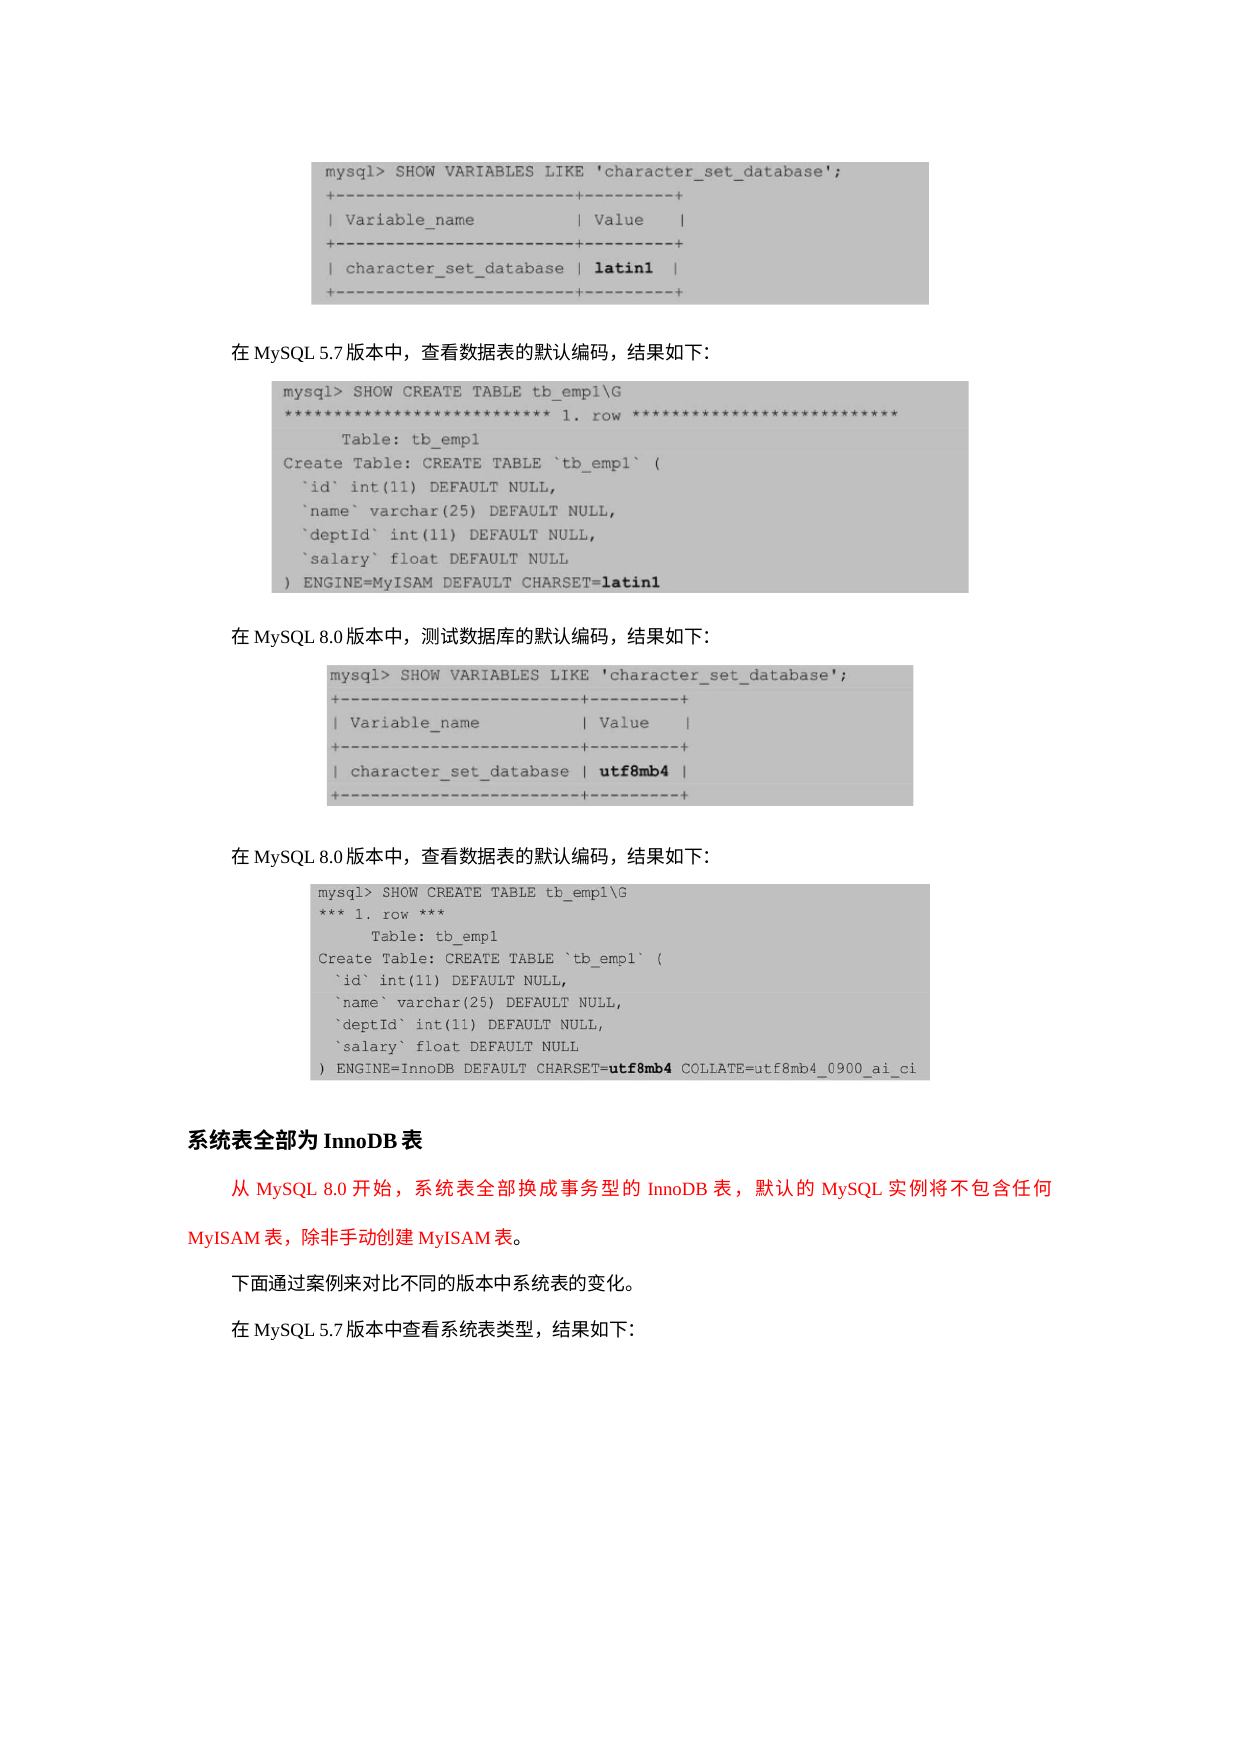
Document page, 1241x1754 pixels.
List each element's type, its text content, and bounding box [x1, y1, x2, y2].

text 在MySQL 5.7版本中查看系统表类型，结果如下： [187, 1312, 1053, 1345]
text 下面通过案例来对比不同的版本中系统表的变化。 [187, 1266, 1053, 1299]
picture [311, 162, 929, 306]
text 在MySQL 5.7版本中，查看数据表的默认编码，结果如下： [187, 335, 1053, 368]
picture [326, 665, 914, 806]
picture [271, 381, 969, 593]
text 在MySQL 8.0版本中，查看数据表的默认编码，结果如下： [187, 839, 1053, 871]
picture [310, 884, 930, 1083]
text 从MySQL 8.0开始，系统表全部换成事务型的InnoDB表，默认的MySQL实例将不包含任何MyISAM表，除非手动创建MyISAM表。 [187, 1171, 1053, 1253]
text 在MySQL 8.0版本中，测试数据库的默认编码，结果如下： [187, 619, 1053, 652]
subtitle 系统表全部为InnoDB表 [187, 1123, 1053, 1156]
